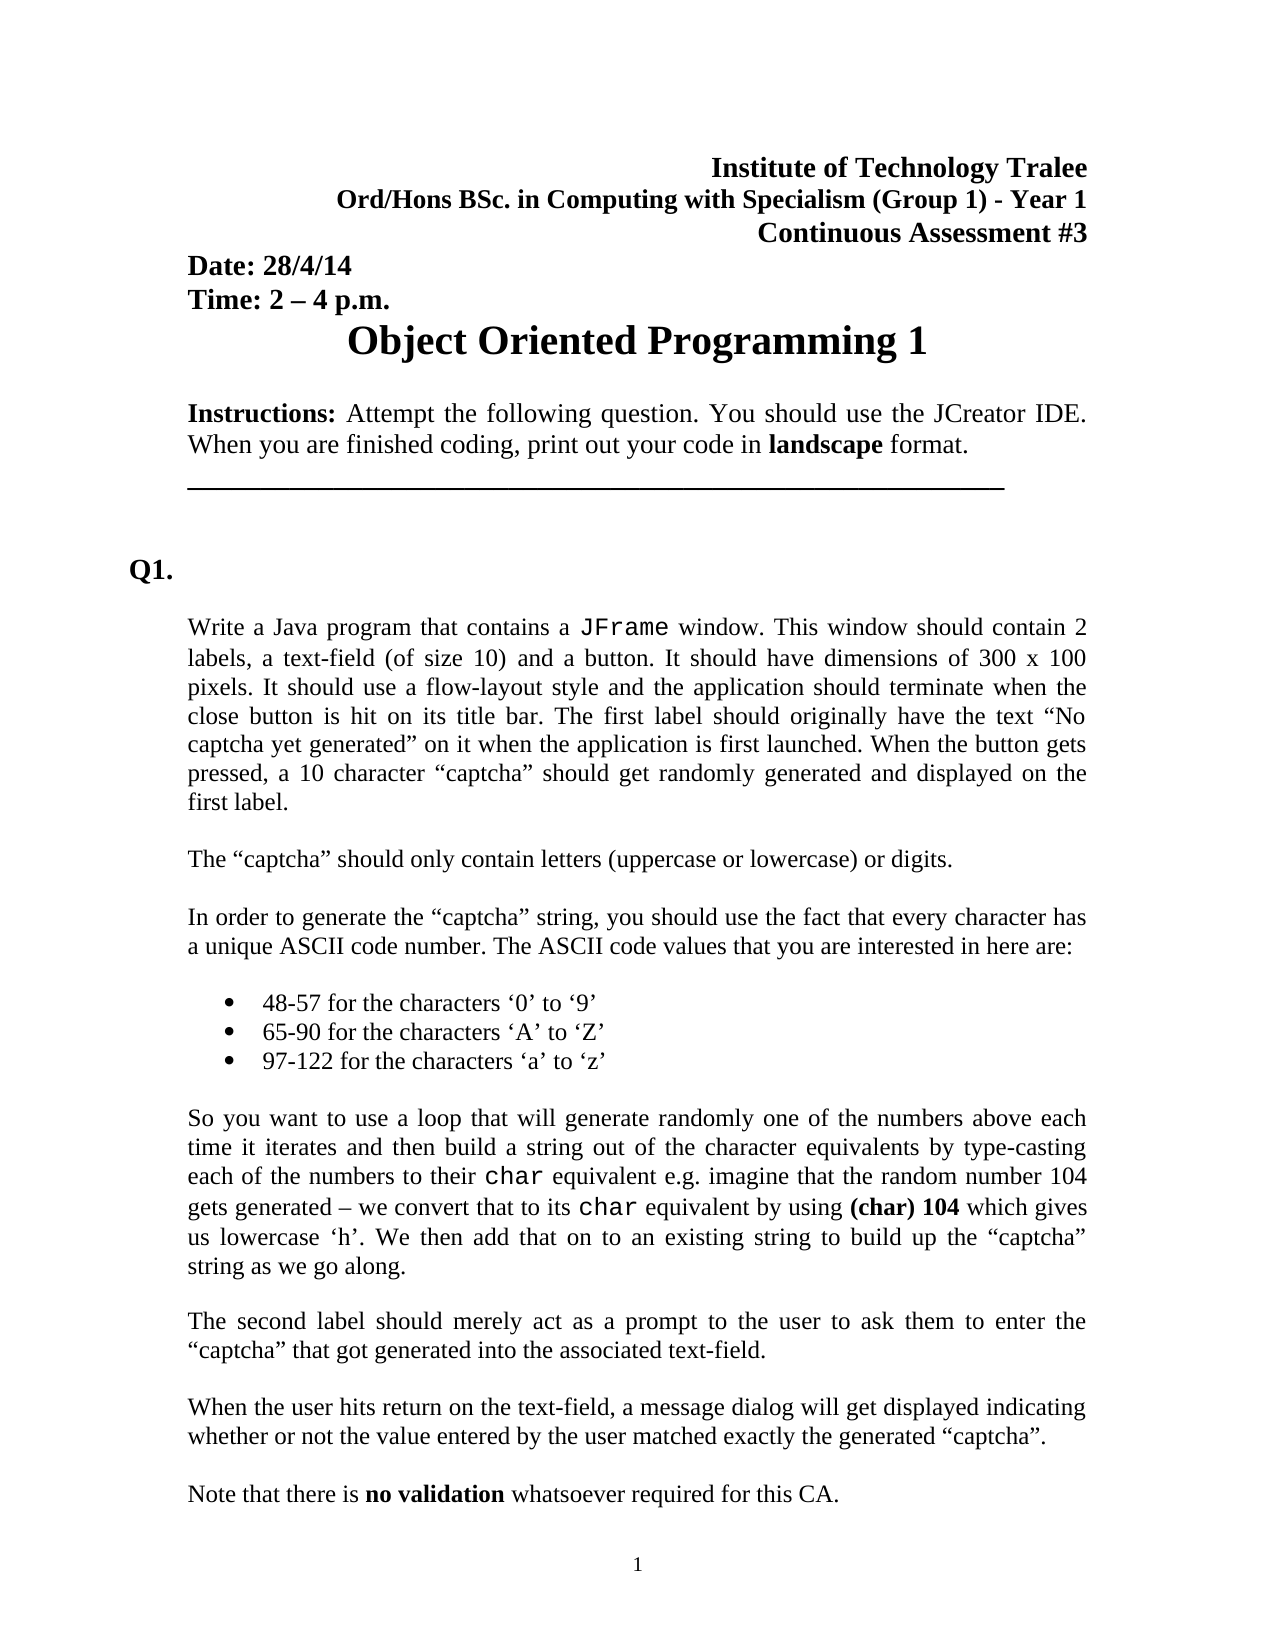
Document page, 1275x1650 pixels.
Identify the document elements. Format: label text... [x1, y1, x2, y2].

text The second label should merely act as a prompt to the user to ask them to enter the “captcha” that got generated into the associated text-field. [187, 1306, 1087, 1364]
text Ord/Hons BSc. in Computing with Specialism (Group 1) - Year 1 [187, 183, 1087, 215]
list 65-90 for the characters ‘A’ to ‘Z’ [225, 1017, 1087, 1046]
text So you want to use a loop that will generate randomly one of the numbers above each time it iterates and then build a string out of the character equivalents by type-casting each of the numbers to their char equivalent e.g. imagine that the random number 104 gets generated – we convert that to its char equivalent by using (char) 104 which gives us lowercase ‘h’. We then add that on to an existing string to build up the “captcha” string as we go along. [187, 1103, 1087, 1280]
text Institute of Technology Tralee [187, 150, 1087, 183]
text ________________________________________________________ [187, 459, 1087, 493]
text Write a Java program that contains a JFrame window. This window should contain 2 labels, a text-field (of size 10) and a button. It should have dimensions of 300 x 100 pixels. It should use a flow-layout style and the application should terminate when the close button is hit on its title bar. The first label should originally have the text “No captcha yet generated” on it when the application is first launched. When the button gets pressed, a 10 character “captcha” should get randomly generated and displayed on the first label. [187, 612, 1087, 816]
text Q1. [128, 552, 1087, 586]
list 97-122 for the characters ‘a’ to ‘z’ [225, 1046, 1087, 1074]
text Instructions: Attempt the following question. You should use the JCreator IDE. When you are finished coding, print out your code in landscape format. [187, 397, 1087, 459]
list 48-57 for the characters ‘0’ to ‘9’ [225, 988, 1087, 1017]
text In order to generate the “captcha” string, you should use the fact that every character has a unique ASCII code number. The ASCII code values that you are interested in here are: [187, 902, 1087, 959]
text Time: 2 – 4 p.m. [187, 282, 1087, 315]
text The “captcha” should only contain letters (uppercase or lowercase) or digits. [187, 844, 1087, 873]
text Note that there is no validation whatsoever required for this CA. [187, 1479, 1087, 1507]
text Object Oriented Programming 1 [187, 315, 1087, 363]
text Date: 28/4/14 [187, 248, 1087, 282]
text Continuous Assessment #3 [187, 215, 1087, 248]
text When the user hits return on the text-field, a message dialog will get displayed indicating whether or not the value entered by the user matched exactly the generated “captcha”. [187, 1392, 1087, 1450]
